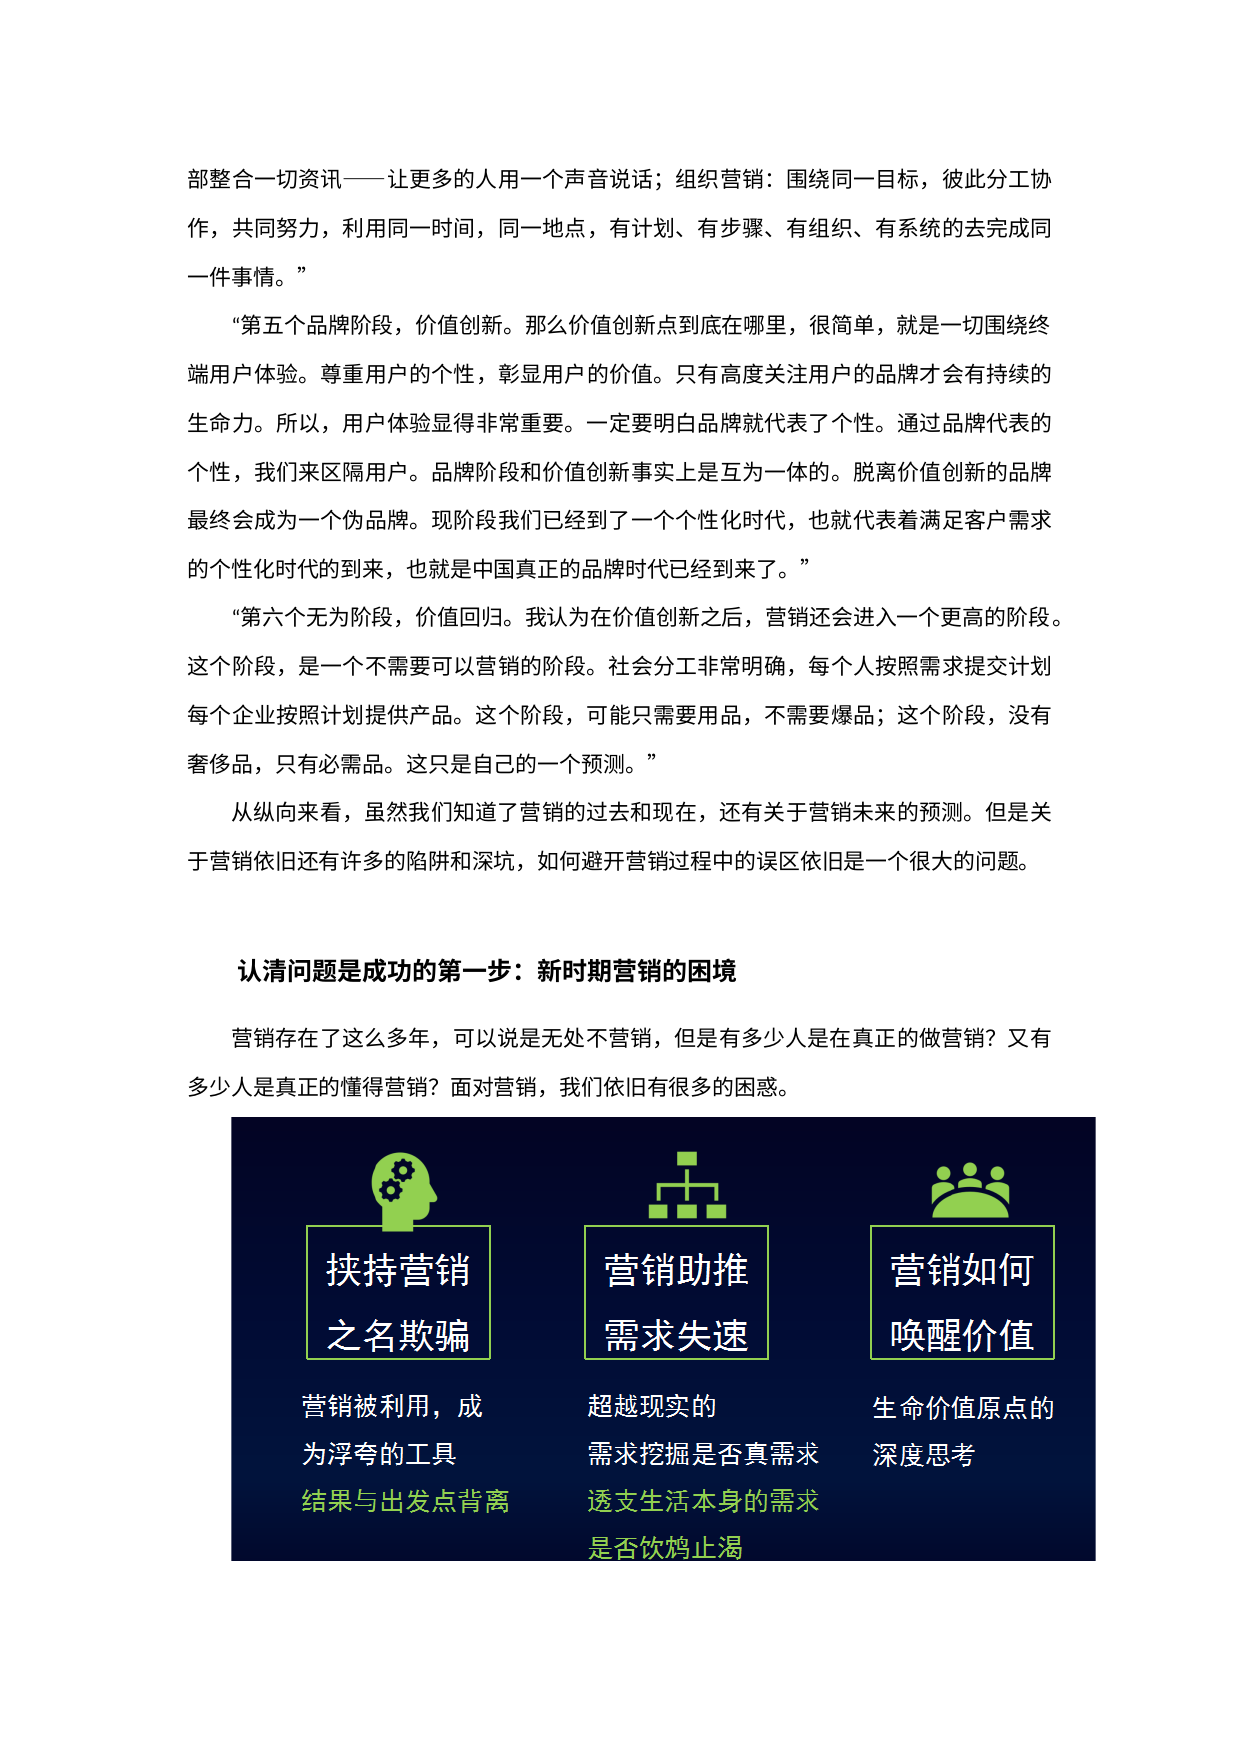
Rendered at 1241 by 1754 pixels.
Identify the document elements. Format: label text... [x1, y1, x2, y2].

text 认清问题是成功的第一步：新时期营销的困境 [187, 937, 1053, 1002]
text 从纵向来看，虽然我们知道了营销的过去和现在，还有关于营销未来的预测。但是关于营销依旧还有许多的陷阱和深坑，如何避开营销过程中的误区依旧是一个很大的问题。 [187, 794, 1053, 876]
text “第六个无为阶段，价值回归。我认为在价值创新之后，营销还会进入一个更高的阶段。这个阶段，是一个不需要可以营销的阶段。社会分工非常明确，每个人按照需求提交计划，每个企业按照计划提供产品。这个阶段，可能只需要用品，不需要爆品；这个阶段，没有奢侈品，只有必需品。这只是自己的一个预测。” [187, 600, 1053, 779]
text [187, 162, 1053, 292]
text “第五个品牌阶段，价值创新。那么价值创新点到底在哪里，很简单，就是一切围绕终端用户体验。尊重用户的个性，彰显用户的价值。只有高度关注用户的品牌才会有持续的生命力。所以，用户体验显得非常重要。一定要明白品牌就代表了个性。通过品牌代表的个性，我们来区隔用户。品牌阶段和价值创新事实上是互为一体的。脱离价值创新的品牌，最终会成为一个伪品牌。现阶段我们已经到了一个个性化时代，也就代表着满足客户需求的个性化时代的到来，也就是中国真正的品牌时代已经到来了。” [187, 308, 1053, 584]
text 营销存在了这么多年，可以说是无处不营销，但是有多少人是在真正的做营销？又有多少人是真正的懂得营销？面对营销，我们依旧有很多的困惑。 [187, 1021, 1053, 1102]
picture [231, 1117, 1096, 1561]
